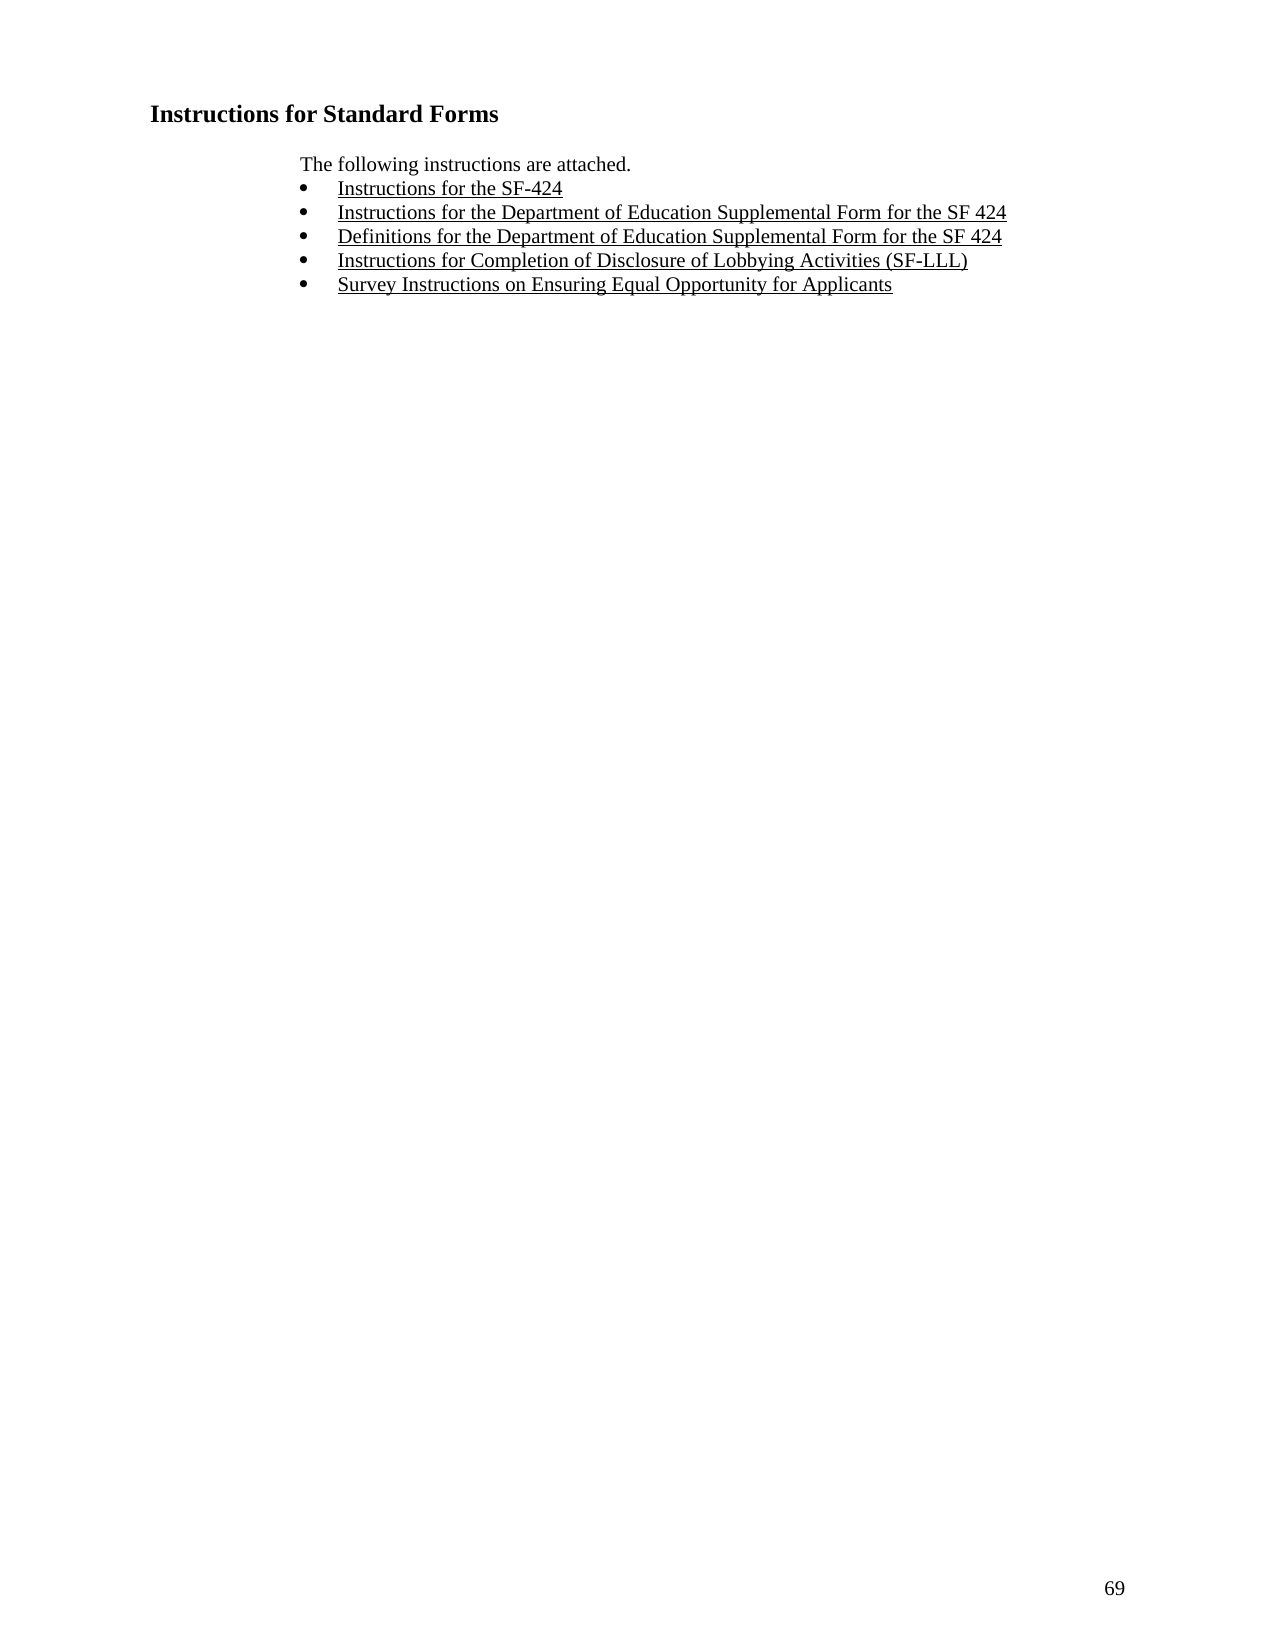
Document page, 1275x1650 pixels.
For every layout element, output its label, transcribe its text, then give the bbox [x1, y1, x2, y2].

list Instructions for Completion of Disclosure of Lobbying Activities (SF-LLL) [300, 248, 1125, 272]
text The following instructions are attached. [300, 152, 1125, 176]
list Instructions for the SF-424 [300, 176, 1125, 200]
subtitle Instructions for Standard Forms [150, 99, 1125, 128]
list Survey Instructions on Ensuring Equal Opportunity for Applicants [300, 272, 1125, 296]
list Definitions for the Department of Education Supplemental Form for the SF 424 [300, 224, 1125, 248]
list Instructions for the Department of Education Supplemental Form for the SF 424 [300, 200, 1125, 224]
